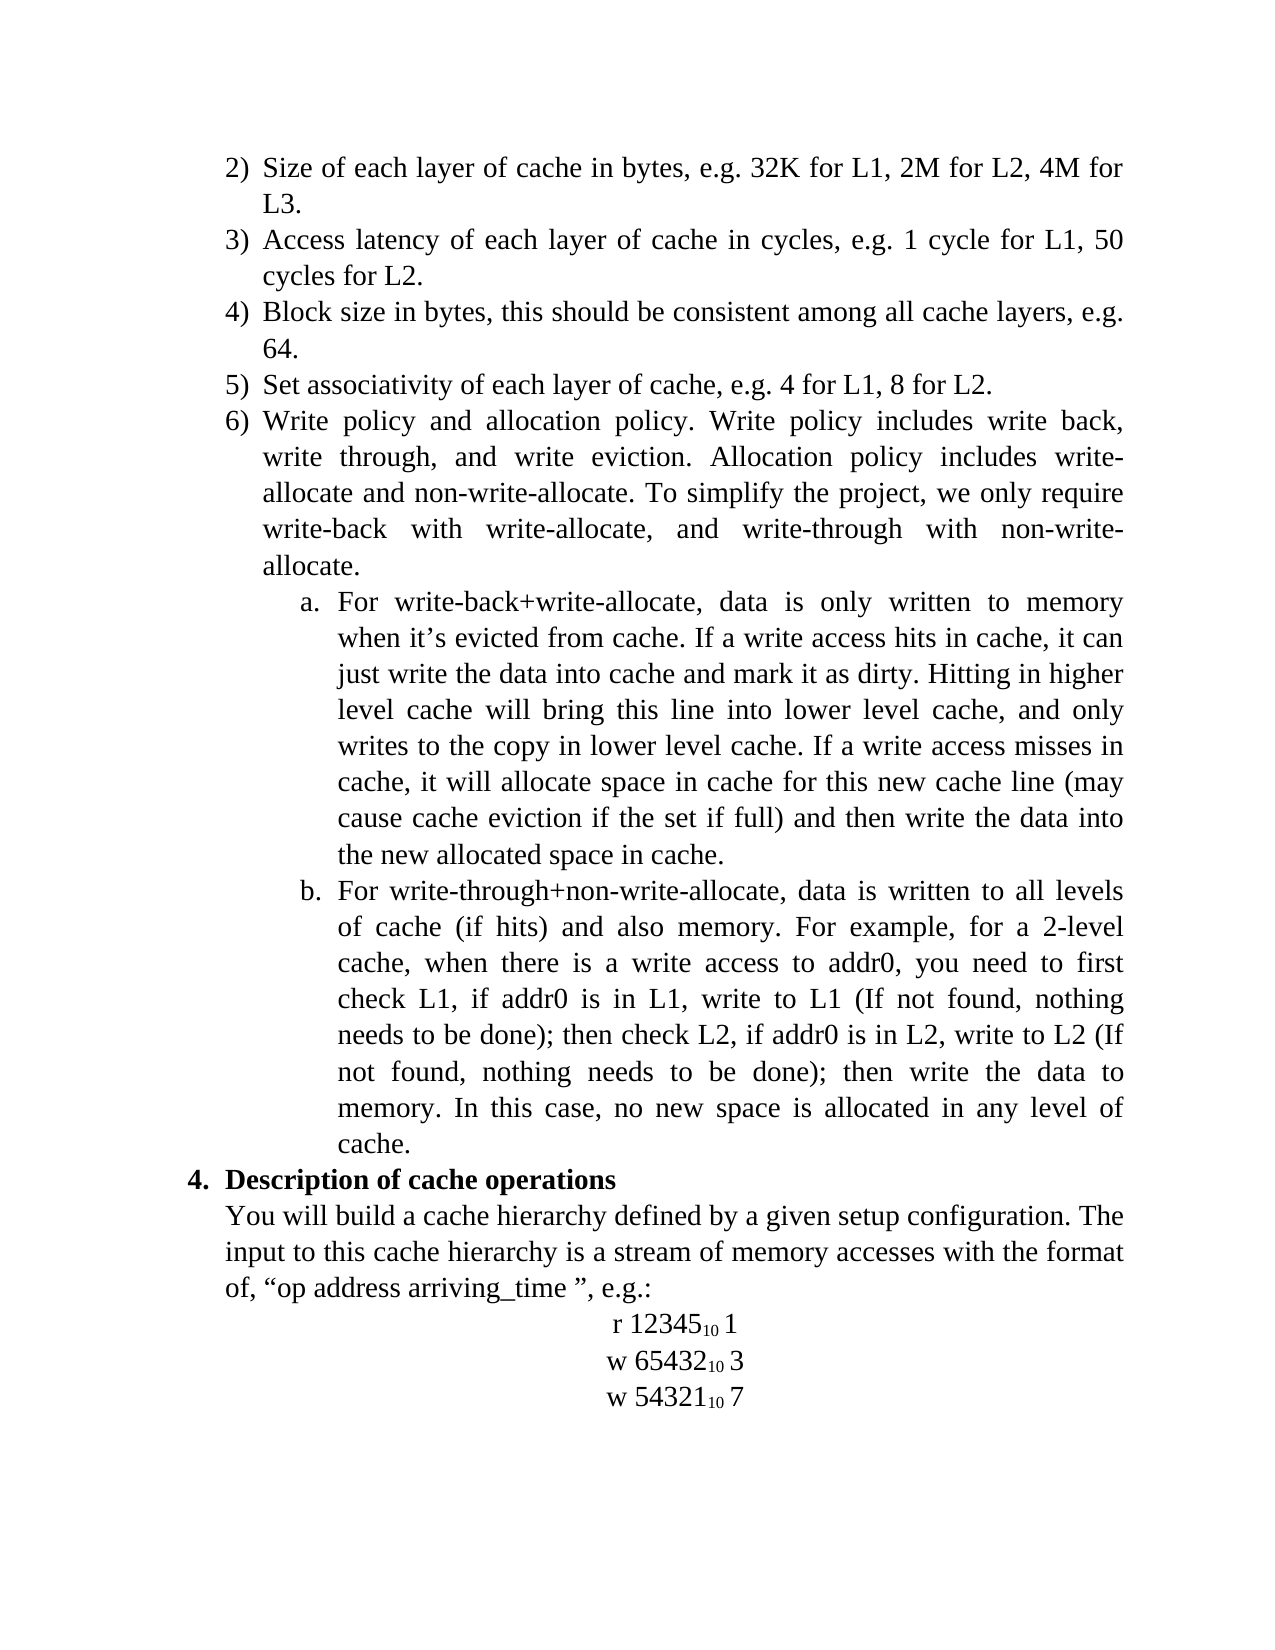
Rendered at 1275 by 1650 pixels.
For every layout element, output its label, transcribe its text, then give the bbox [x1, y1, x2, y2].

list For write-through+non-write-allocate, data is written to all levels of cache (if hits) and also memory. For example, for a 2-level cache, when there is a write access to addr0, you need to first check L1, if addr0 is in L1, write to L1 (If not found, nothing needs to be done); then check L2, if addr0 is in L2, write to L2 (If not found, nothing needs to be done); then write the data to memory. In this case, no new space is allocated in any level of cache. [300, 873, 1125, 1159]
list Description of cache operations [187, 1162, 1125, 1196]
list You will build a cache hierarchy defined by a given setup configuration. The input to this cache hierarchy is a stream of memory accesses with the format of, “op address arriving_time ”, e.g.: [225, 1198, 1125, 1304]
list Access latency of each layer of cache in cycles, e.g. 1 cycle for L1, 50 cycles for L2. [225, 222, 1125, 292]
list Size of each layer of cache in bytes, e.g. 32K for L1, 2M for L2, 4M for L3. [225, 150, 1125, 220]
list w 5432110 7 [225, 1379, 1125, 1412]
list Write policy and allocation policy. Write policy includes write back, write through, and write eviction. Allocation policy includes write-allocate and non-write-allocate. To simplify the project, we only require write-back with write-allocate, and write-through with non-write-allocate. [225, 403, 1125, 581]
list Block size in bytes, this should be consistent among all cache layers, e.g. 64. [225, 294, 1125, 364]
list r 1234510 1 [225, 1307, 1125, 1340]
list For write-back+write-allocate, data is only written to memory when it’s evicted from cache. If a write access hits in cache, it can just write the data into cache and mark it as dirty. Hitting in higher level cache will bring this line into lower level cache, and only writes to the copy in lower level cache. If a write access misses in cache, it will allocate space in cache for this new cache line (may cause cache eviction if the set if full) and then write the data into the new allocated space in cache. [300, 584, 1125, 870]
list Set associativity of each layer of cache, e.g. 4 for L1, 8 for L2. [225, 367, 1125, 400]
list w 6543210 3 [225, 1343, 1125, 1376]
